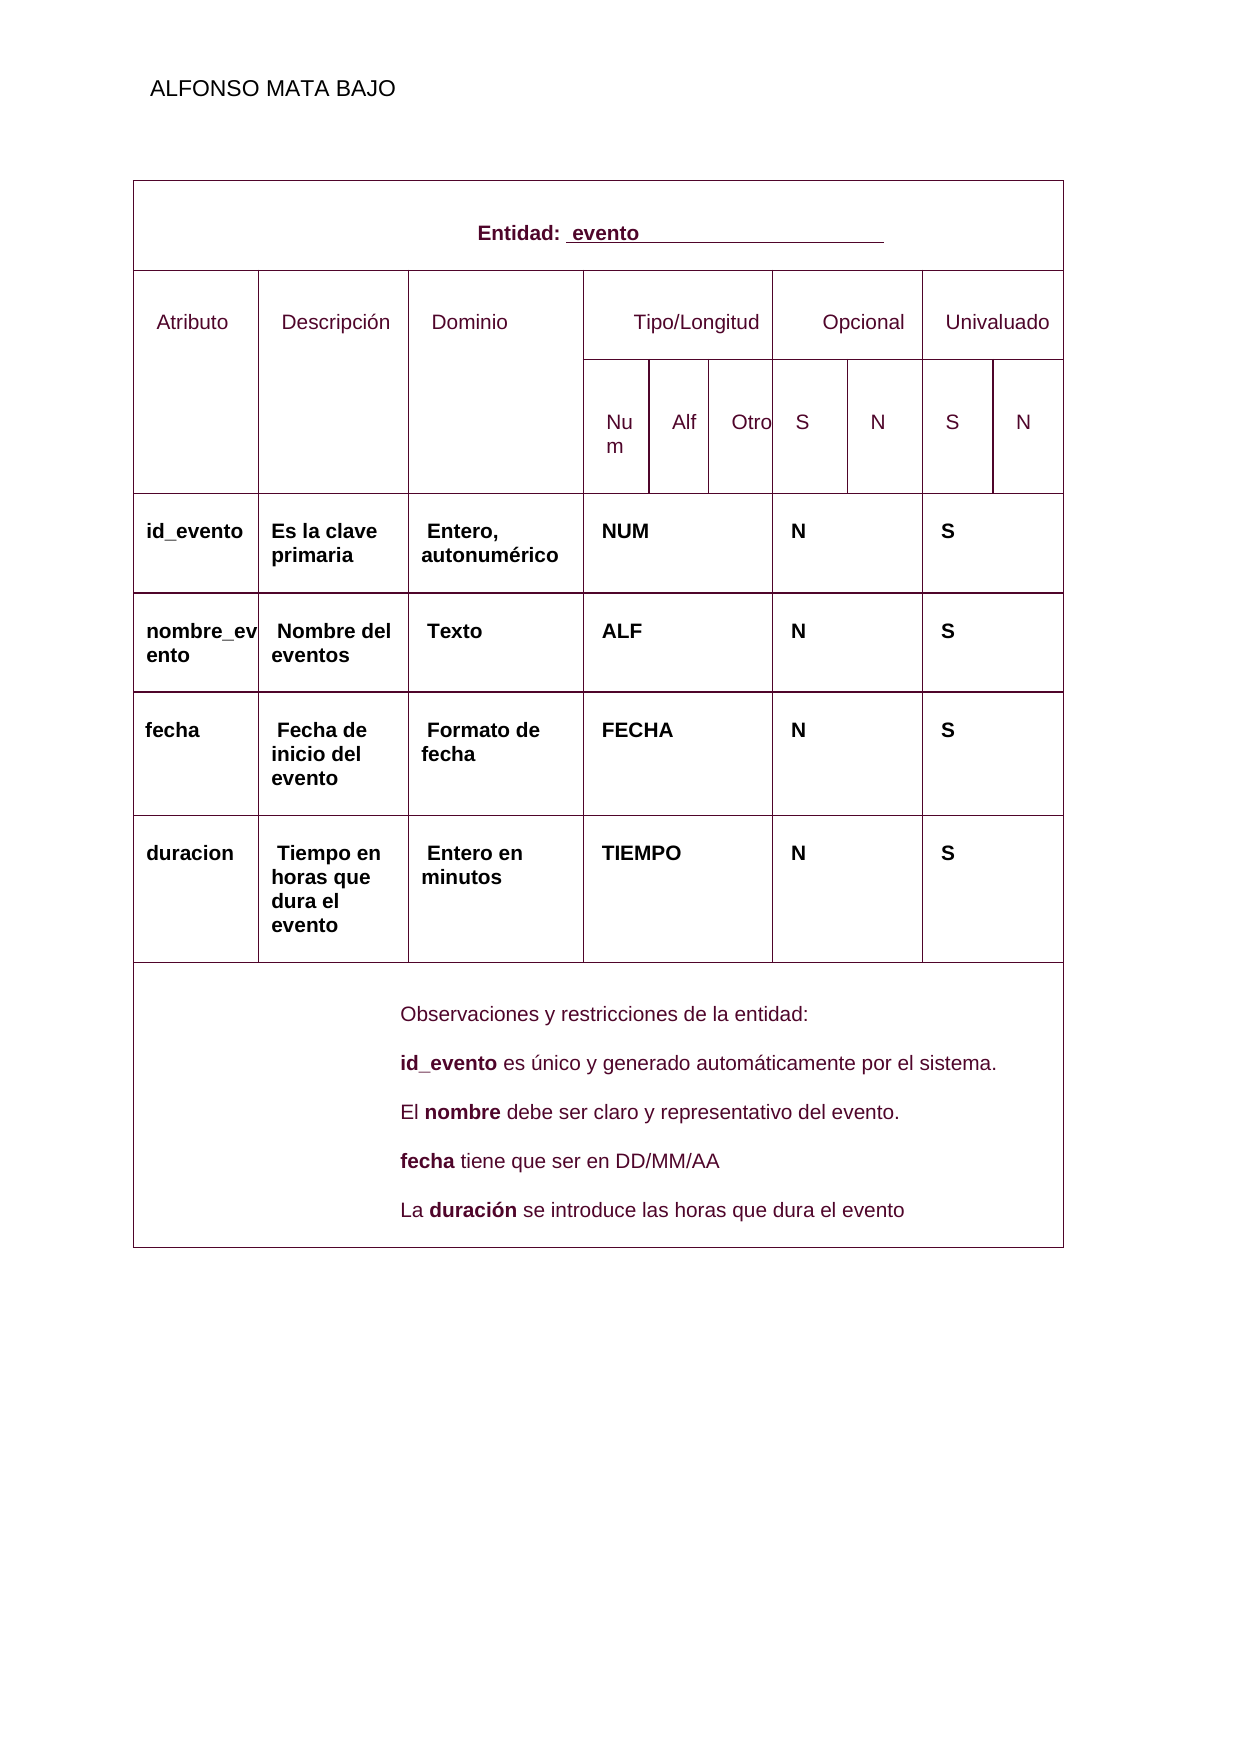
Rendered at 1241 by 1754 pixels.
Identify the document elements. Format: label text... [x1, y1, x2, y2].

table_cell S [923, 816, 1063, 962]
table_cell FECHA [584, 693, 772, 814]
table_cell N [994, 360, 1063, 493]
table_cell fecha [134, 693, 258, 814]
table_cell Opcional [773, 271, 922, 359]
table_cell Alf [650, 360, 708, 493]
table_cell Texto [409, 594, 583, 691]
table_cell Univaluado [923, 271, 1063, 359]
table_cell duracion [134, 816, 258, 962]
table_cell S [923, 360, 992, 493]
table_cell NUM [584, 494, 772, 592]
table_cell Entero en minutos [409, 816, 583, 962]
table_cell S [773, 360, 847, 493]
table_cell N [773, 494, 922, 592]
table_cell Atributo [134, 271, 258, 493]
table_cell TIEMPO [584, 816, 772, 962]
table_cell Es la clave primaria [259, 494, 408, 592]
table_cell Nombre del eventos [259, 594, 408, 691]
table_cell Fecha de inicio del evento [259, 693, 408, 814]
table_cell nombre_evento [134, 594, 258, 691]
table_cell N [848, 360, 922, 493]
table_cell S [923, 594, 1063, 691]
table_cell Tiempo en horas que dura el evento [259, 816, 408, 962]
table_header Entidad: evento [134, 181, 1063, 269]
table_cell Dominio [409, 271, 583, 493]
table_cell S [923, 693, 1063, 814]
table_cell ALF [584, 594, 772, 691]
table_cell Observaciones y restricciones de la entidad: id_evento es único y generado automáticamente por el sistema. El nombre debe ser claro y representativo del evento. fecha tiene que ser en DD/MM/AA La duración se introduce las horas que dura el evento [134, 963, 1063, 1247]
table_cell Num [584, 360, 648, 493]
table_cell S [923, 494, 1063, 592]
table_cell N [773, 594, 922, 691]
table_cell id_evento [134, 494, 258, 592]
table_cell Entero, autonumérico [409, 494, 583, 592]
table_cell N [773, 816, 922, 962]
table_cell Otro [709, 360, 772, 493]
table_cell Formato de fecha [409, 693, 583, 814]
table_cell Descripción [259, 271, 408, 493]
table_cell Tipo/Longitud [584, 271, 772, 359]
table_cell N [773, 693, 922, 814]
